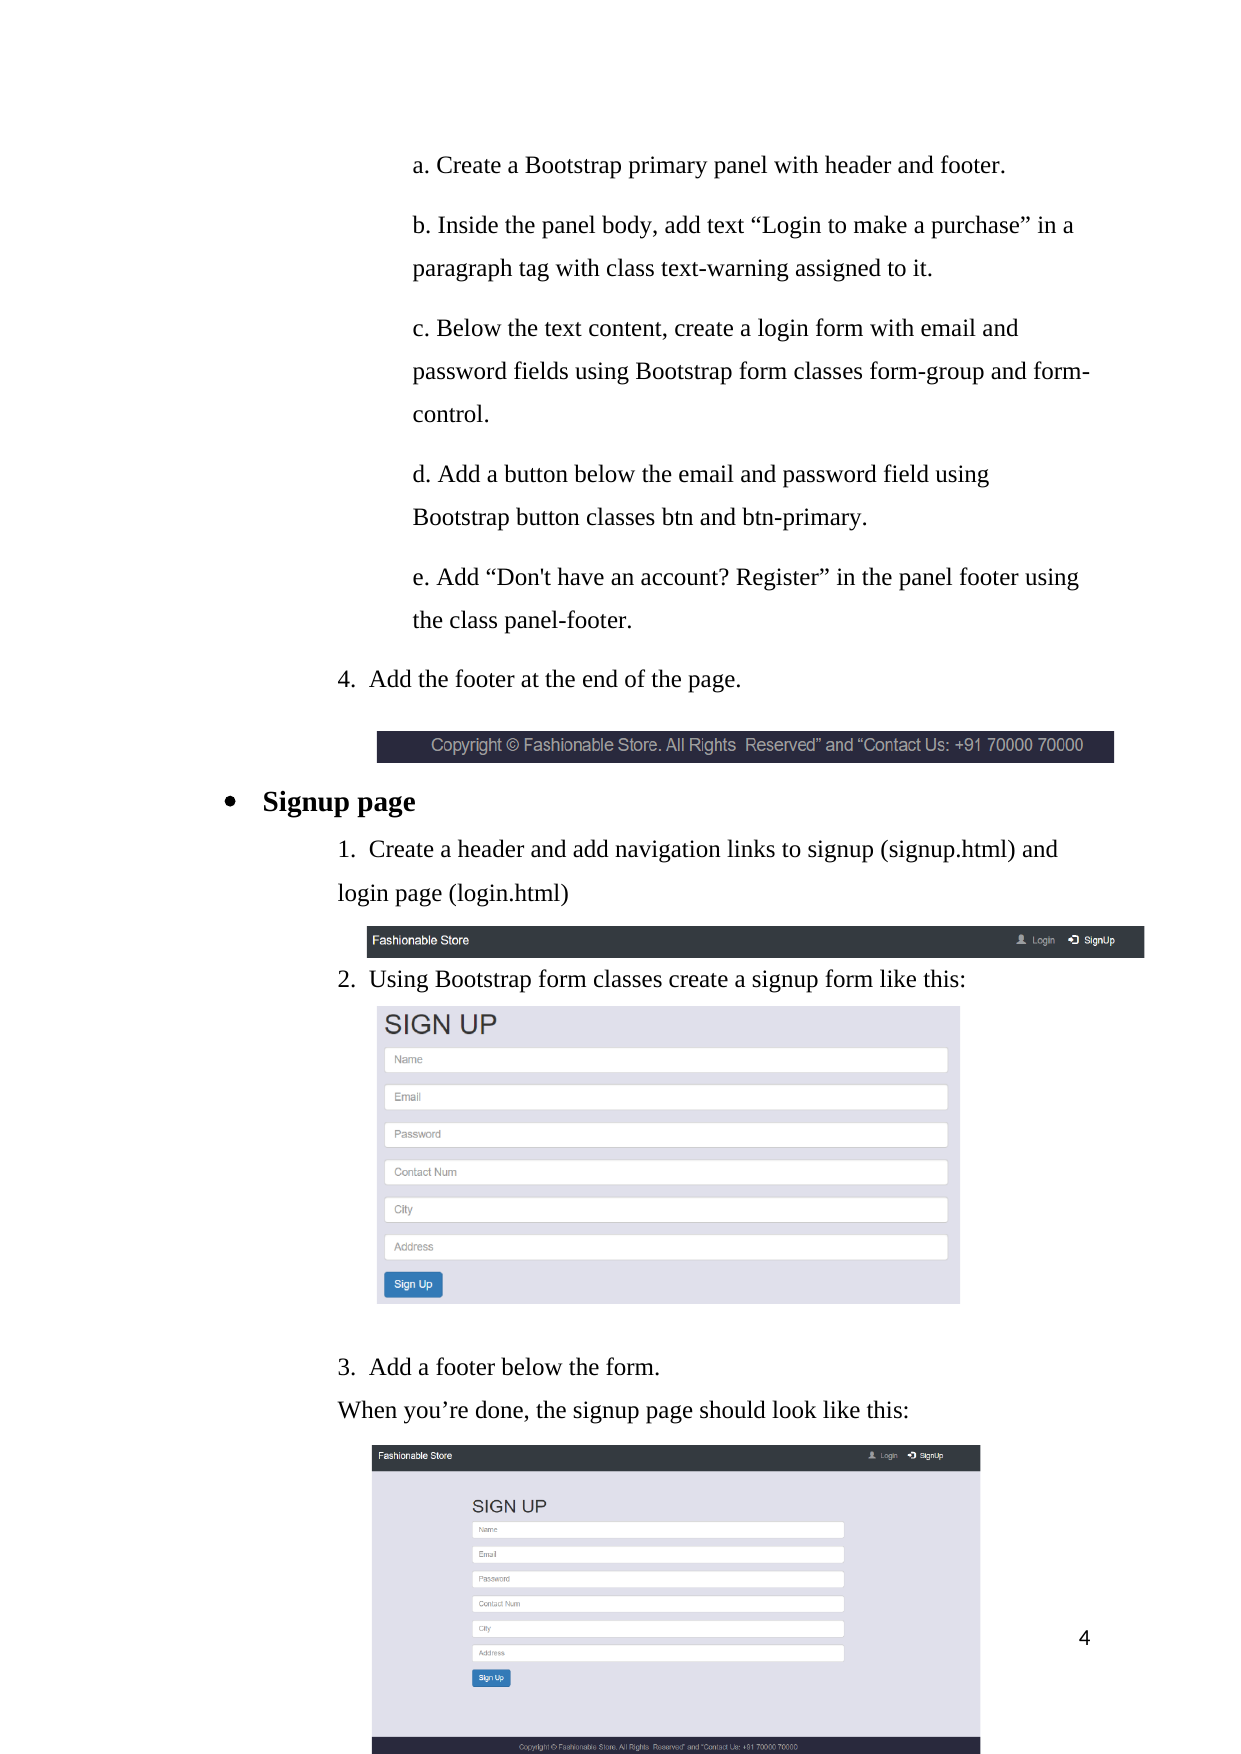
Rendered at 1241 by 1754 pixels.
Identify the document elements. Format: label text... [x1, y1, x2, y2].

picture [376, 731, 1115, 763]
picture [371, 1445, 981, 1754]
list 1. Create a header and add navigation links to signup (signup.html) and login page (login.html) [337, 834, 1090, 906]
text d. Add a button below the email and password field using Bootstrap button classes btn and btn-primary. [412, 459, 1090, 531]
list 3. Add a footer below the form. [337, 1352, 1090, 1381]
text e. Add “Don't have an account? Register” in the panel footer using the class panel-footer. [412, 562, 1090, 633]
list 2. Using Bootstrap form classes create a signup form like this: [337, 964, 1090, 993]
text 4. Add the footer at the end of the page. [187, 664, 1090, 693]
picture [366, 926, 1145, 958]
text c. Below the text content, create a login form with email and password fields using Bootstrap form classes form-group and form-control. [412, 313, 1090, 428]
text b. Inside the panel body, add text “Login to make a purchase” in a paragraph tag with class text-warning assigned to it. [412, 210, 1090, 282]
list Signup page [225, 784, 1090, 818]
text a. Create a Bootstrap primary panel with header and footer. [337, 150, 1090, 179]
picture [376, 1006, 961, 1304]
list When you’re done, the signup page should look like this: [337, 1395, 1090, 1424]
